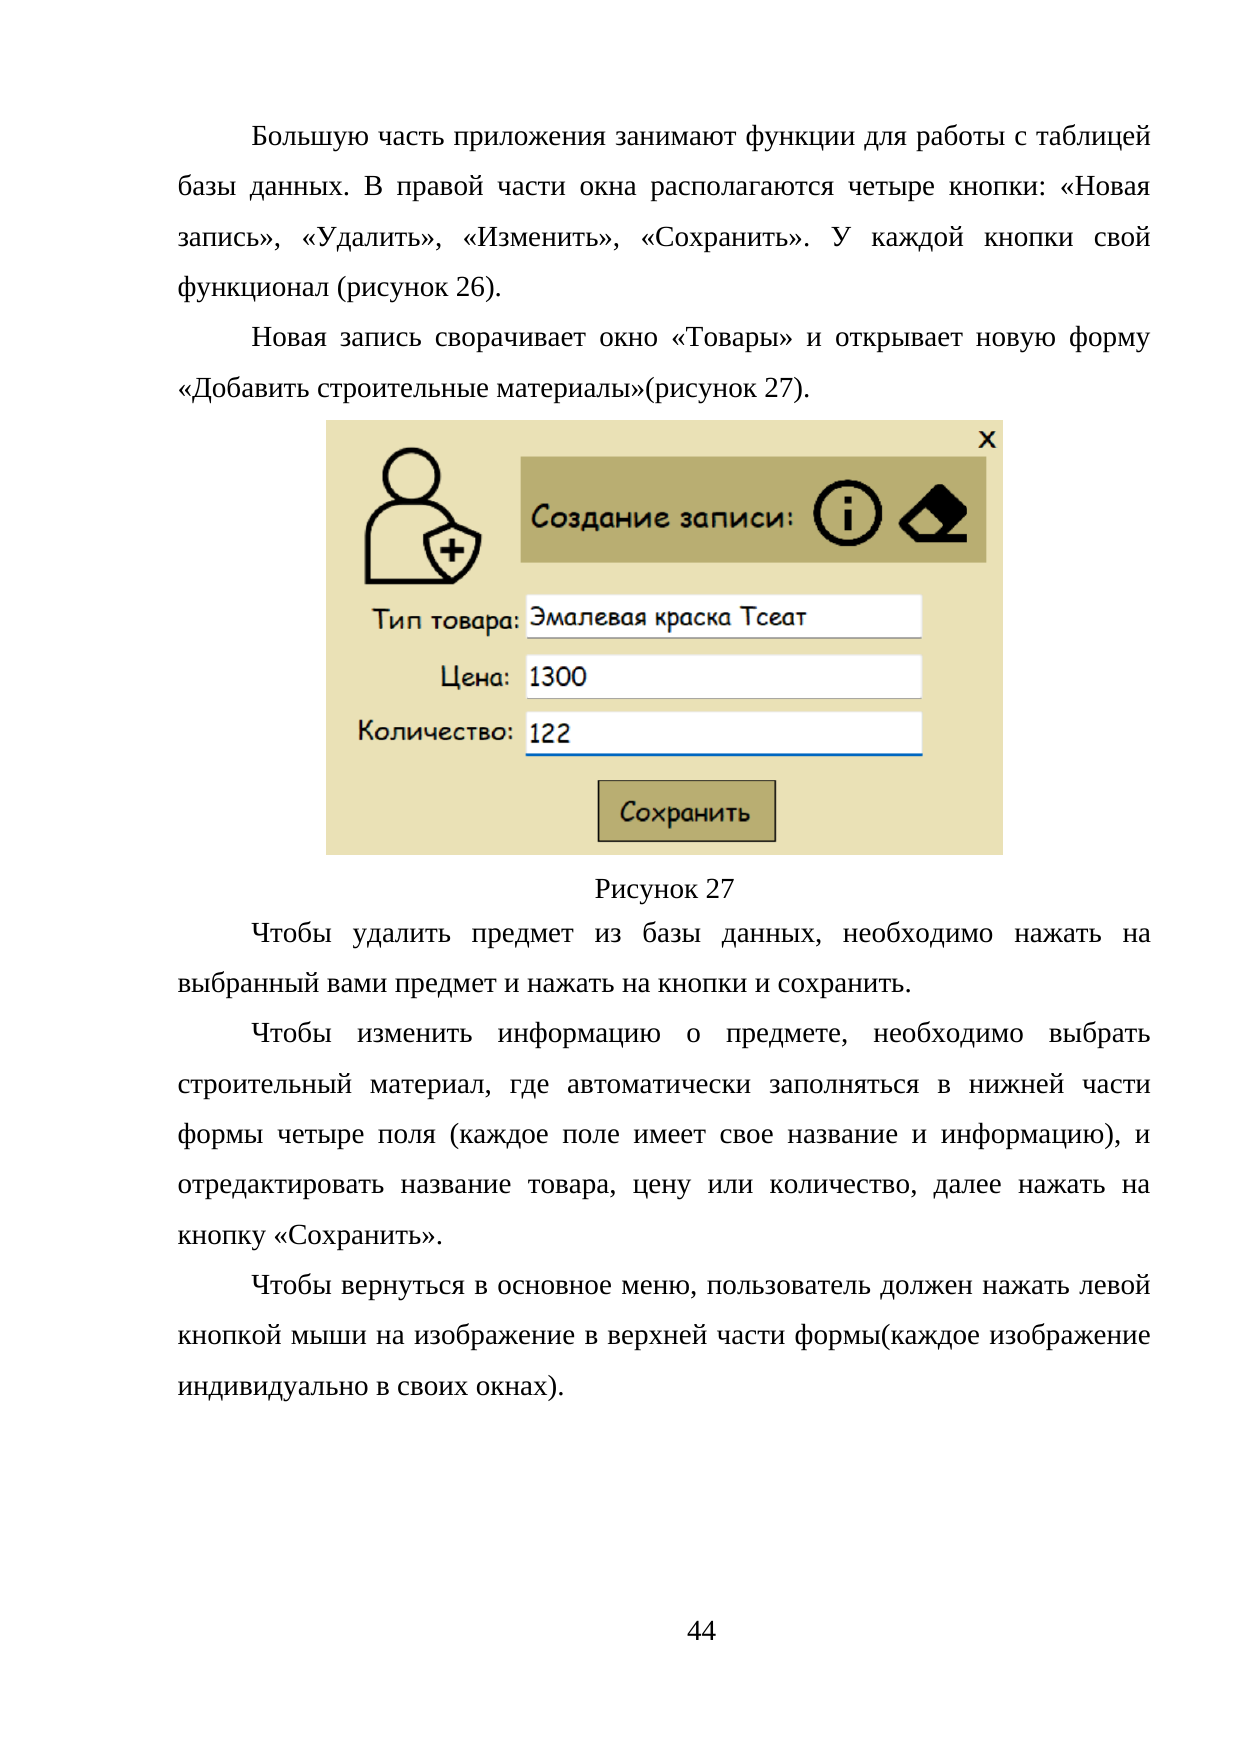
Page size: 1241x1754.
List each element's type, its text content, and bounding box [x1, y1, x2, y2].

text Рисунок 27 [177, 871, 1152, 904]
text Новая запись сворачивает окно «Товары» и открывает новую форму «Добавить строительные материалы»(рисунок 27). [177, 319, 1152, 403]
text Чтобы вернуться в основное меню, пользователь должен нажать левой кнопкой мыши на изображение в верхней части формы(каждое изображение индивидуально в своих окнах). [177, 1267, 1152, 1401]
text Чтобы удалить предмет из базы данных, необходимо нажать на выбранный вами предмет и нажать на кнопки и сохранить. [177, 915, 1152, 999]
text Чтобы изменить информацию о предмете, необходимо выбрать строительный материал, где автоматически заполняться в нижней части формы четыре поля (каждое поле имеет свое название и информацию), и отредактировать название товара, цену или количество, далее нажать на кнопку «Сохранить». [177, 1016, 1152, 1250]
text Большую часть приложения занимают функции для работы с таблицей базы данных. В правой части окна располагаются четыре кнопки: «Новая запись», «Удалить», «Изменить», «Сохранить». У каждой кнопки свой функционал (рисунок 26). [177, 118, 1152, 303]
picture [326, 420, 1003, 855]
